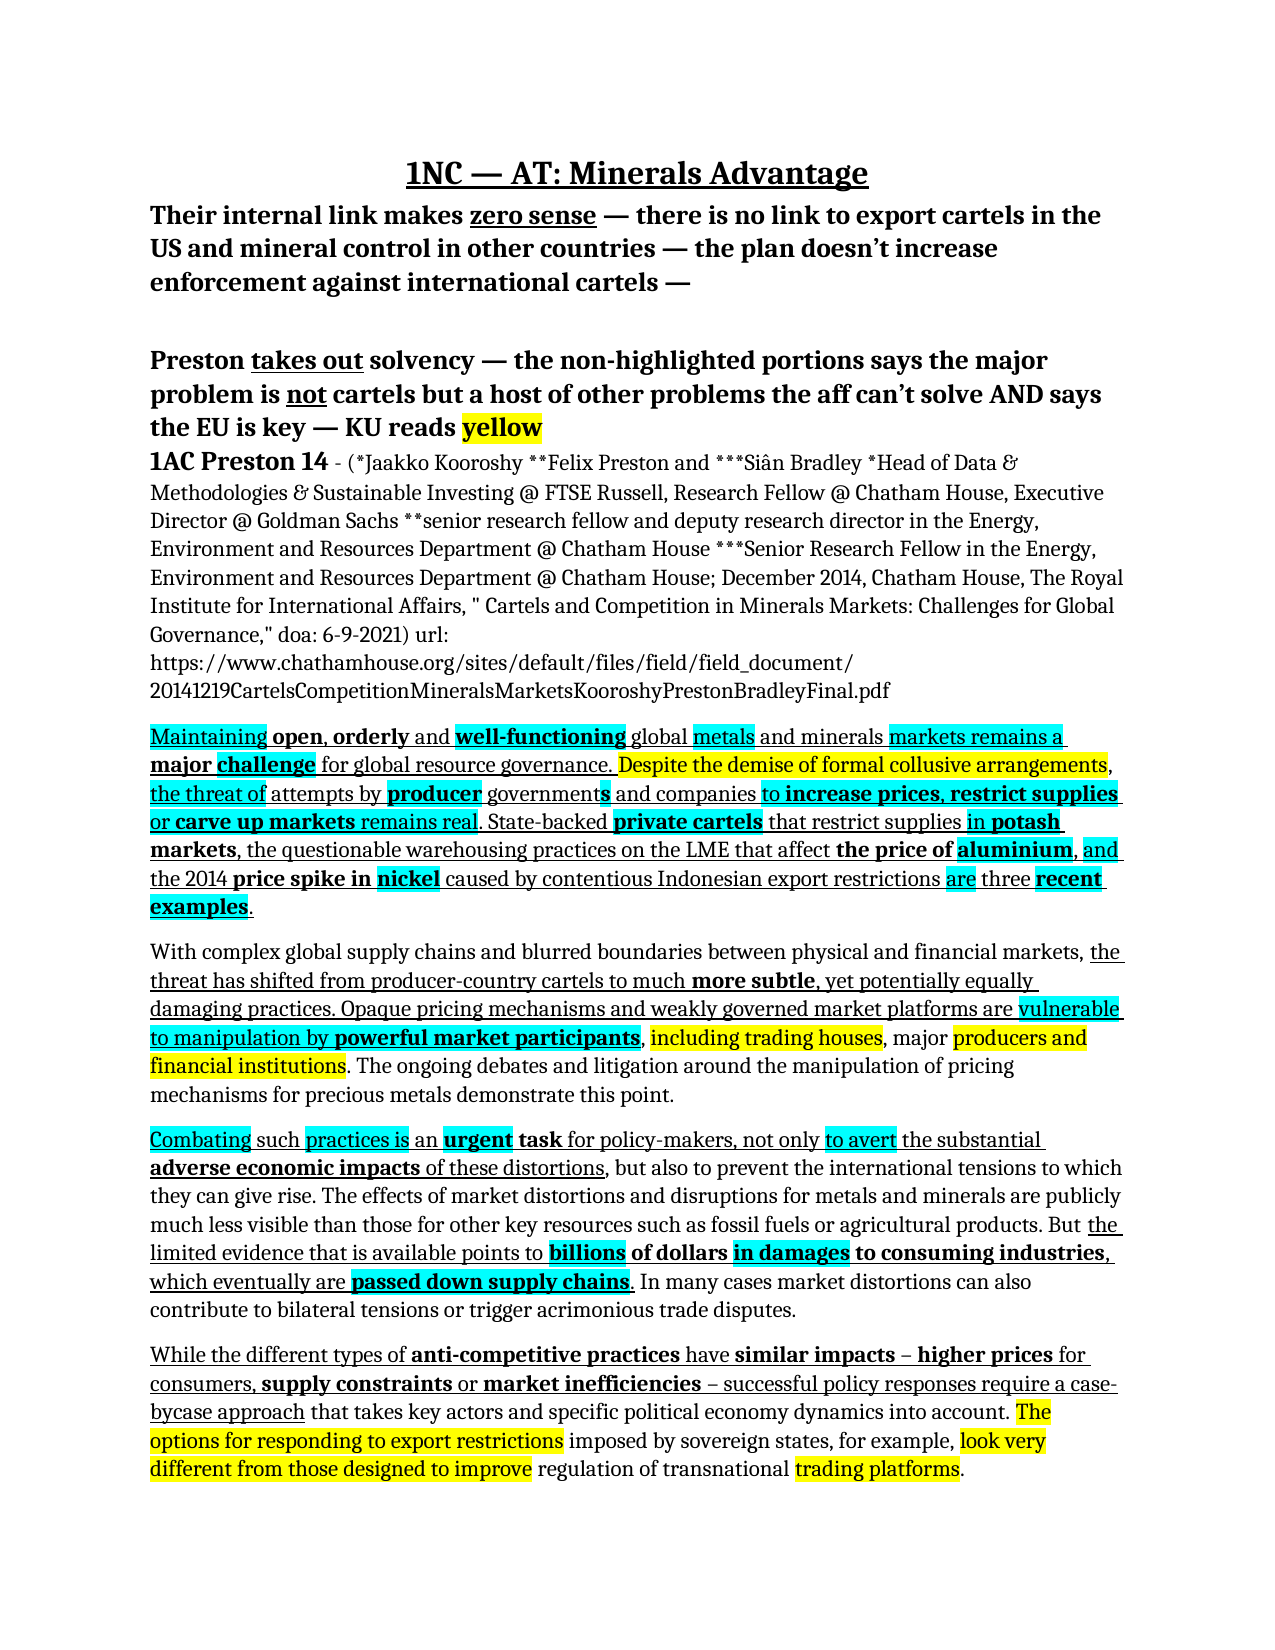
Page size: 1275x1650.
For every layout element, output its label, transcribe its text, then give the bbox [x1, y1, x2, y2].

text Combating such practices is an urgent task for policy-makers, not only to avert the substantial adverse economic impacts of these distortions, but also to prevent the international tensions to which they can give rise. The effects of market distortions and disruptions for metals and minerals are publicly much less visible than those for other key resources such as fossil fuels or agricultural products. But the limited evidence that is available points to billions of dollars in damages to consuming industries, which eventually are passed down supply chains. In many cases market distortions can also contribute to bilateral tensions or trigger acrimonious trade disputes. [150, 1126, 1125, 1323]
text With complex global supply chains and blurred boundaries between physical and financial markets, the threat has shifted from producer-country cartels to much more subtle, yet potentially equally damaging practices. Opaque pricing mechanisms and weakly governed market platforms are vulnerable to manipulation by powerful market participants, including trading houses, major producers and financial institutions. The ongoing debates and litigation around the manipulation of pricing mechanisms for precious metals demonstrate this point. [150, 939, 1125, 1108]
text 1AC Preston 14 - (*Jaakko Kooroshy **Felix Preston and ***Siân Bradley *Head of Data & Methodologies & Sustainable Investing @ FTSE Russell, Research Fellow @ Chatham House, Executive Director @ Goldman Sachs **senior research fellow and deputy research director in the Energy, Environment and Resources Department @ Chatham House ***Senior Research Fellow in the Energy, Environment and Resources Department @ Chatham House; December 2014, Chatham House, The Royal Institute for International Affairs, " Cartels and Competition in Minerals Markets: Challenges for Global Governance," doa: 6-9-2021) url: https://www.chathamhouse.org/sites/default/files/field/field_document/20141219CartelsCompetitionMineralsMarketsKooroshyPrestonBradleyFinal.pdf [150, 446, 1125, 705]
text While the different types of anti-competitive practices have similar impacts – higher prices for consumers, supply constraints or market inefficiencies – successful policy responses require a case-bycase approach that takes key actors and specific political economy dynamics into account. The options for responding to export restrictions imposed by sovereign states, for example, look very different from those designed to improve regulation of transnational trading platforms. [150, 1342, 1125, 1482]
subtitle Preston takes out solvency — the non-highlighted portions says the major problem is not cartels but a host of other problems the aff can’t solve AND says the EU is key — KU reads yellow [150, 345, 1125, 444]
subtitle 1NC — AT: Minerals Advantage [150, 154, 1125, 192]
text Maintaining open, orderly and well-functioning global metals and minerals markets remains a major challenge for global resource governance. Despite the demise of formal collusive arrangements, the threat of attempts by producer governments and companies to increase prices, restrict supplies or carve up markets remains real. State-backed private cartels that restrict supplies in potash markets, the questionable warehousing practices on the LME that affect the price of aluminium, and the 2014 price spike in nickel caused by contentious Indonesian export restrictions are three recent examples. [150, 723, 1125, 920]
subtitle Their internal link makes zero sense — there is no link to export cartels in the US and mineral control in other countries — the plan doesn’t increase enforcement against international cartels — [150, 200, 1125, 298]
